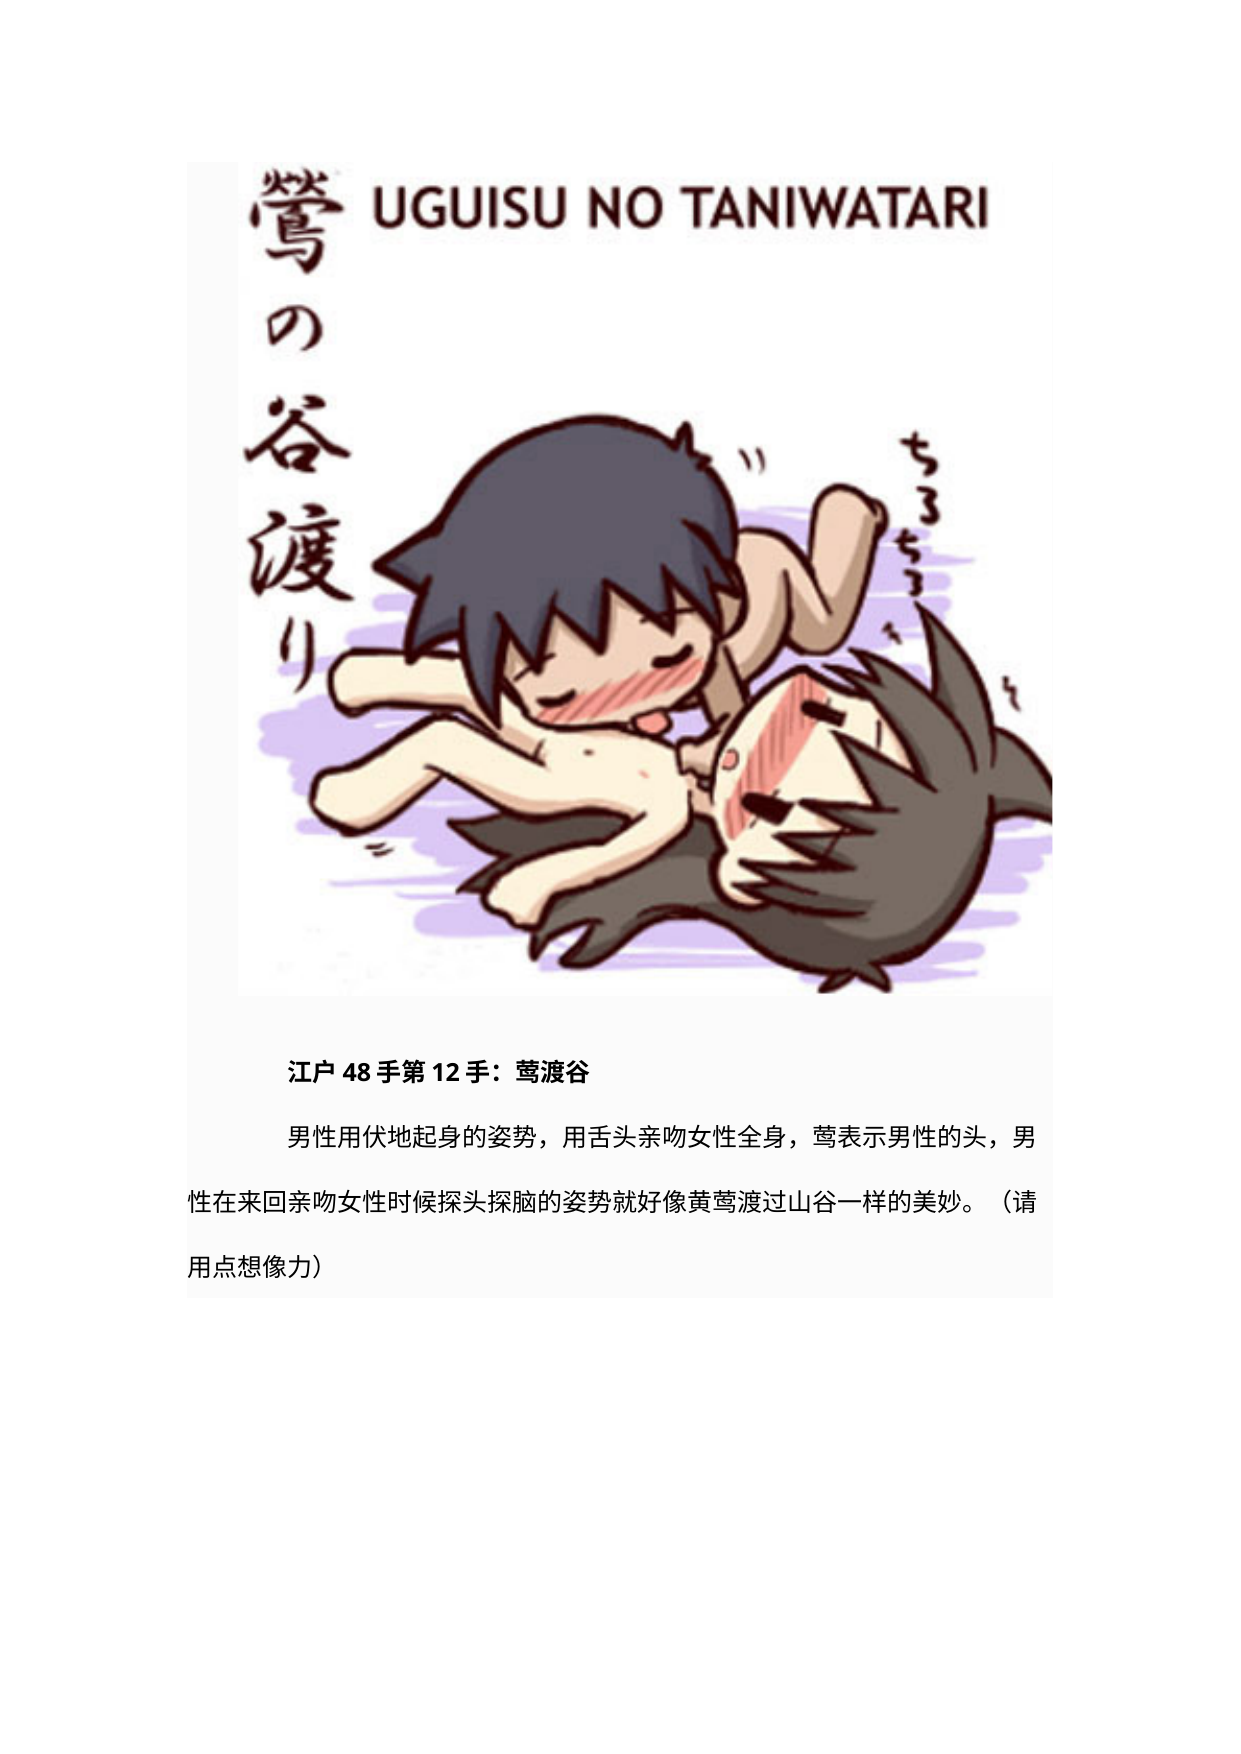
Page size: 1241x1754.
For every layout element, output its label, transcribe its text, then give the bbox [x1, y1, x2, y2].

picture [237, 162, 1053, 996]
text 江户48手第12手：莺渡谷 [187, 1038, 1053, 1103]
text 男性用伏地起身的姿势，用舌头亲吻女性全身，莺表示男性的头，男性在来回亲吻女性时候探头探脑的姿势就好像黄莺渡过山谷一样的美妙。（请用点想像力） [187, 1103, 1053, 1298]
